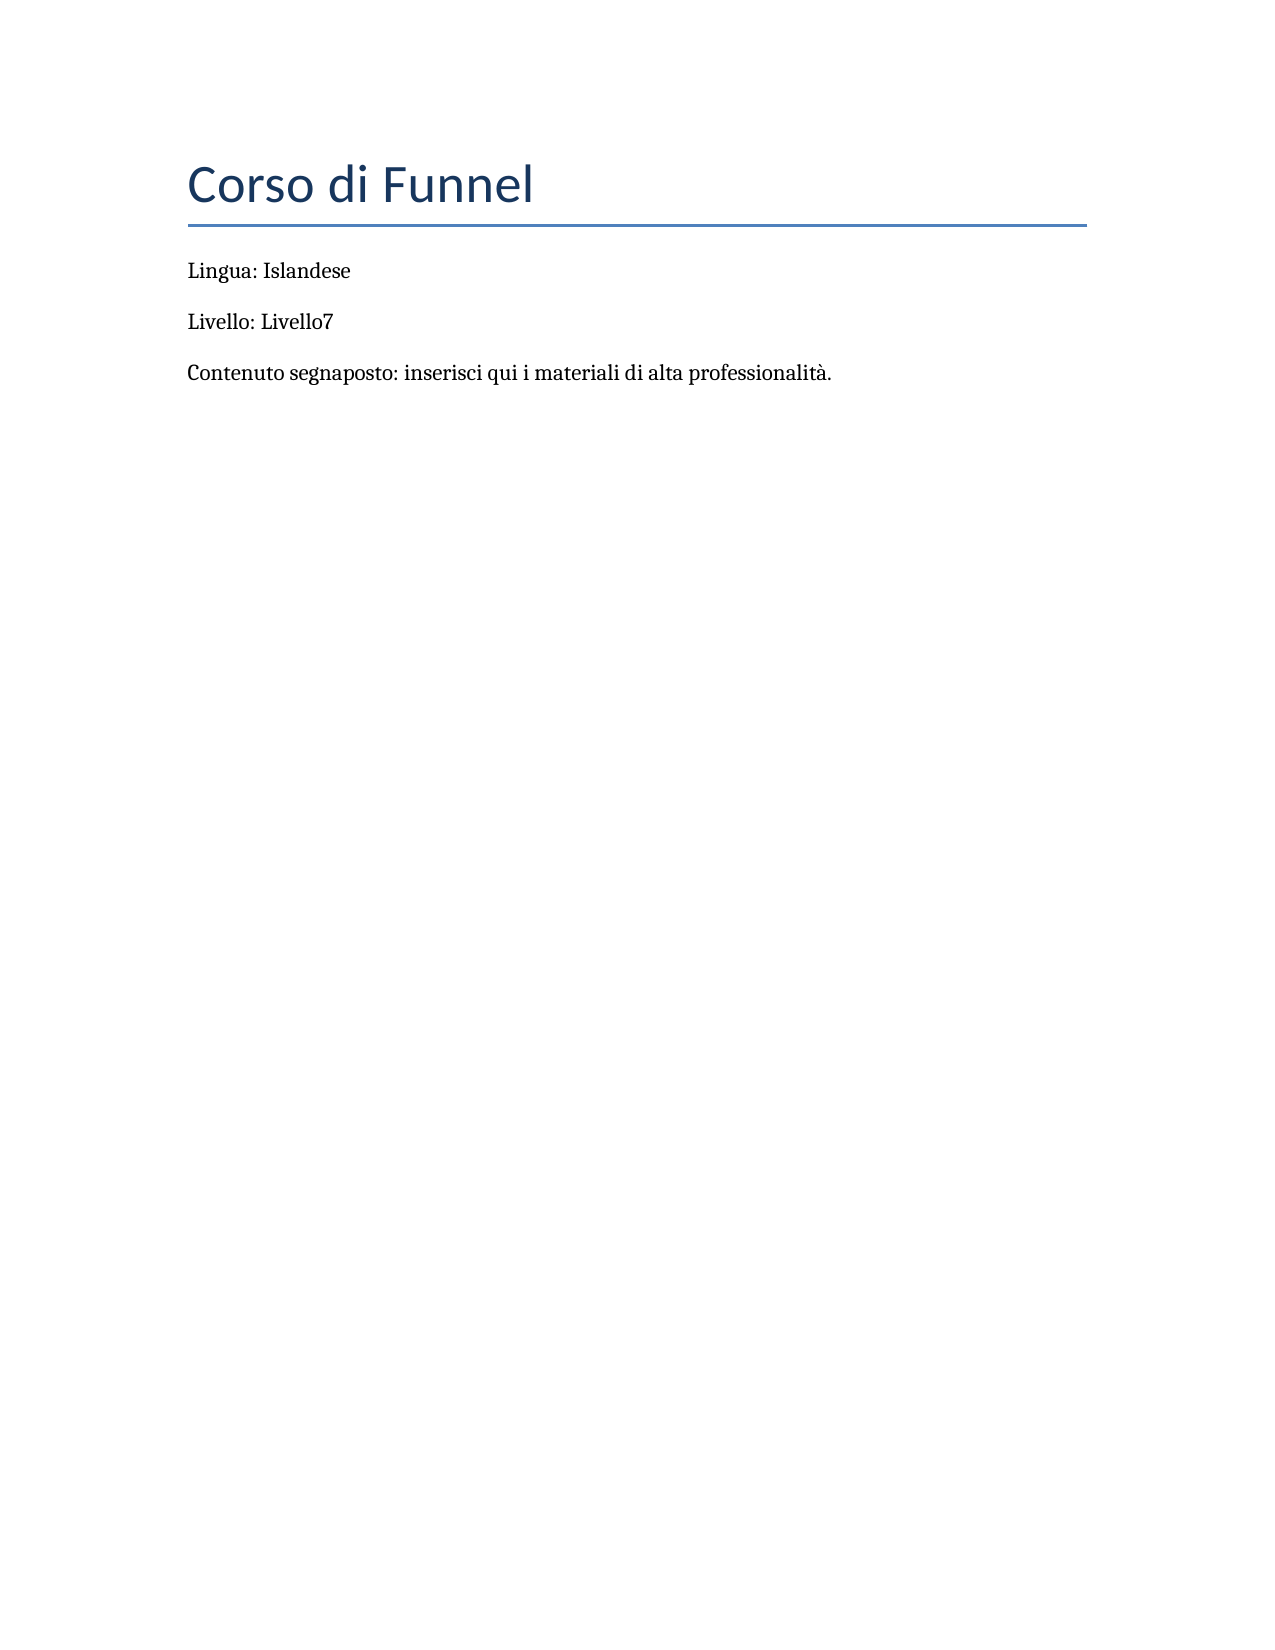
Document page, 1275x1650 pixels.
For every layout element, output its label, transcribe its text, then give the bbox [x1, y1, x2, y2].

text Lingua: Islandese [187, 258, 1087, 284]
text Contenuto segnaposto: inserisci qui i materiali di alta professionalità. [187, 360, 1087, 386]
title Corso di Funnel [187, 150, 1087, 227]
text Livello: Livello7 [187, 309, 1087, 335]
